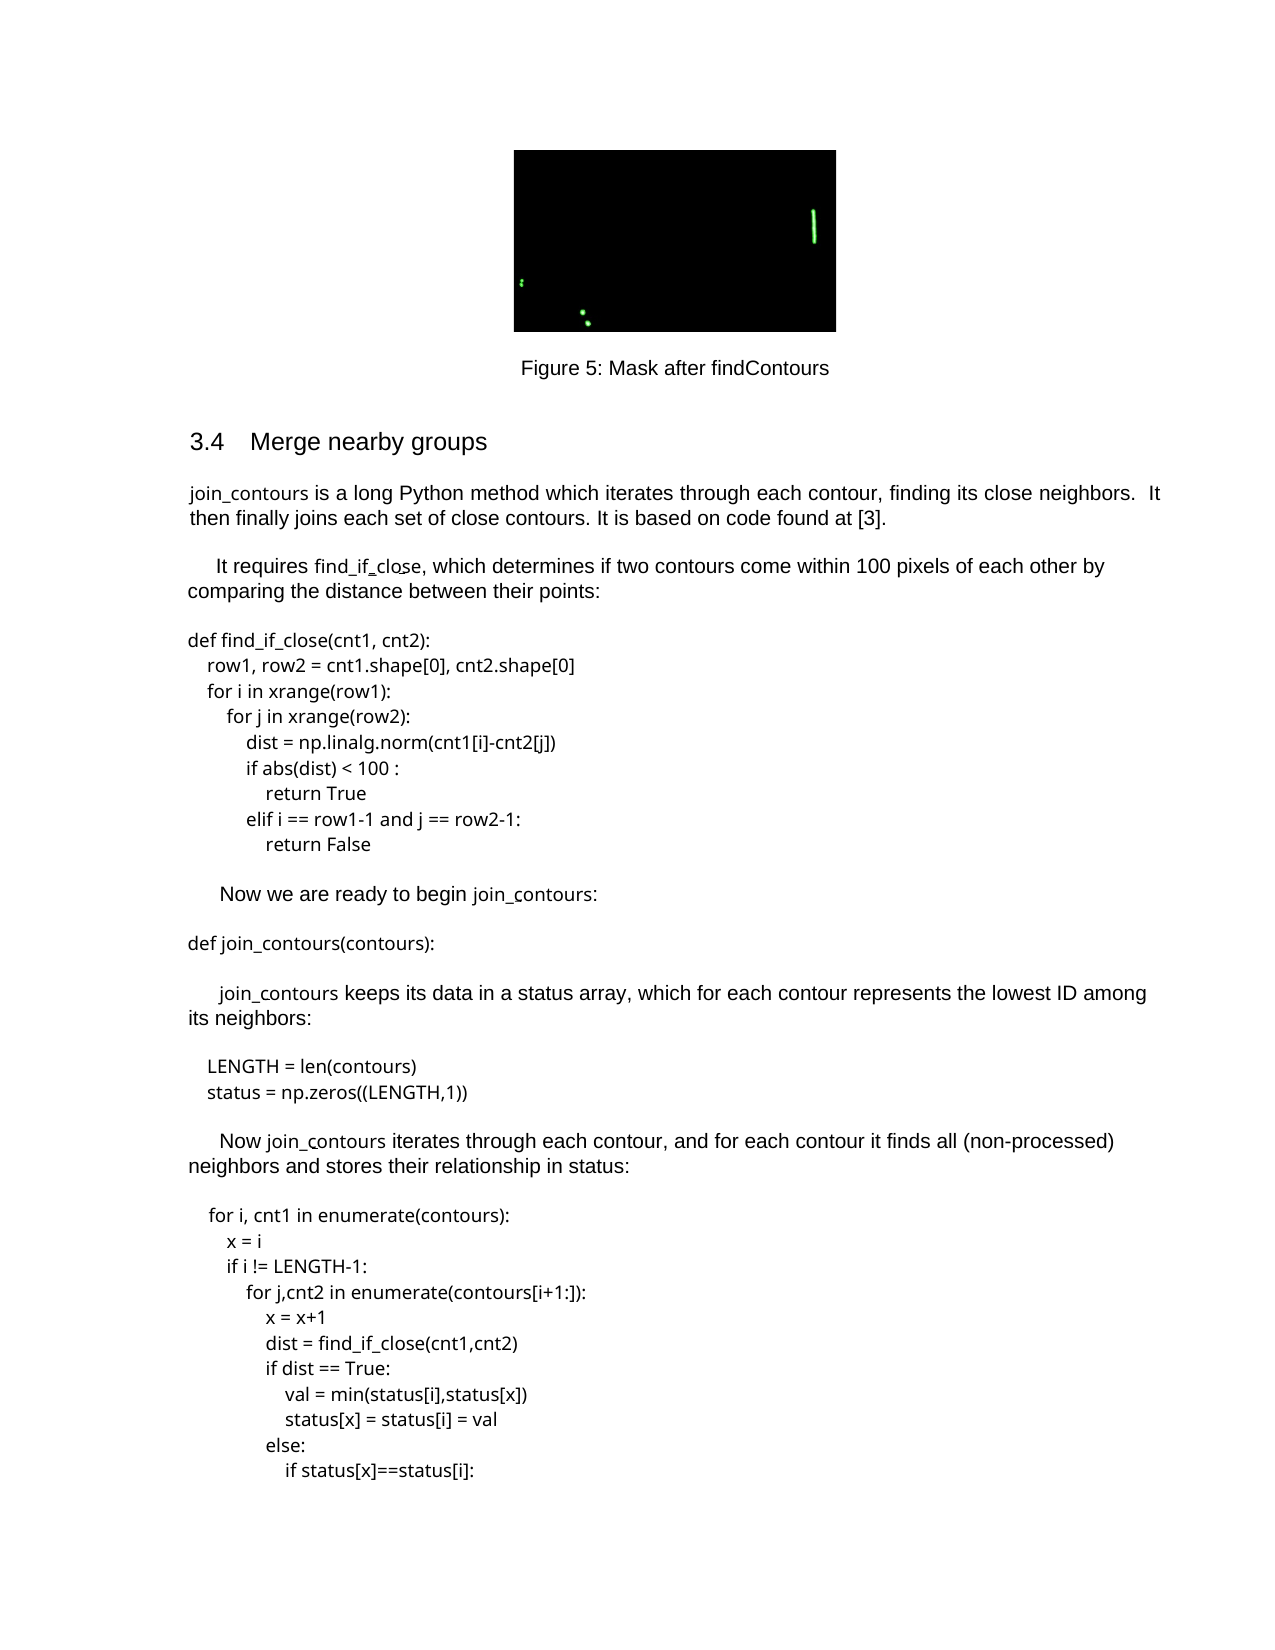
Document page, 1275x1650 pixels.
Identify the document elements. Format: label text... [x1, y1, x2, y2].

text status[x] = status[i] = val [187, 1407, 1162, 1432]
text def find_if_close(cnt1, cnt2): [187, 627, 1162, 653]
text Figure 5: Mask after findContours [187, 355, 1162, 379]
text for i in xrange(row1): [187, 678, 1162, 704]
text x = i [187, 1228, 1162, 1253]
text join_contours keeps its data in a status array, which for each contour represents the lowest ID among its neighbors: [188, 980, 1162, 1030]
text LENGTH = len(contours) [187, 1054, 1162, 1079]
text def join_contours(contours): [187, 931, 1162, 956]
picture [513, 150, 837, 332]
text if dist == True: [187, 1356, 1162, 1381]
text It requires find_if_close, which determines if two contours come within 100 pixels of each other by comparing the distance between their points: [187, 554, 1162, 603]
text for j,cnt2 in enumerate(contours[i+1:]): [187, 1279, 1162, 1304]
text 3.4 Merge nearby groups [189, 427, 1162, 456]
text if status[x]==status[i]: [187, 1458, 1162, 1483]
text dist = find_if_close(cnt1,cnt2) [187, 1330, 1162, 1356]
text row1, row2 = cnt1.shape[0], cnt2.shape[0] [187, 653, 1162, 678]
text dist = np.linalg.norm(cnt1[i]-cnt2[j]) [187, 729, 1162, 755]
text Now we are ready to begin join_contours: [219, 881, 1162, 907]
text elif i == row1-1 and j == row2-1: [187, 806, 1162, 831]
text return False [187, 831, 1162, 857]
text val = min(status[i],status[x]) [187, 1381, 1162, 1407]
text Now join_contours iterates through each contour, and for each contour it finds all (non-processed) neighbors and stores their relationship in status: [188, 1129, 1162, 1178]
text status = np.zeros((LENGTH,1)) [187, 1079, 1162, 1105]
text if i != LENGTH-1: [187, 1253, 1162, 1279]
text for j in xrange(row2): [187, 704, 1162, 729]
text if abs(dist) < 100 : [187, 755, 1162, 780]
text return True [187, 780, 1162, 806]
text else: [187, 1432, 1162, 1458]
text x = x+1 [187, 1304, 1162, 1330]
text join_contours is a long Python method which iterates through each contour, finding its close neighbors. It then finally joins each set of close contours. It is based on code found at [3]. [189, 480, 1162, 530]
text for i, cnt1 in enumerate(contours): [187, 1202, 1162, 1228]
